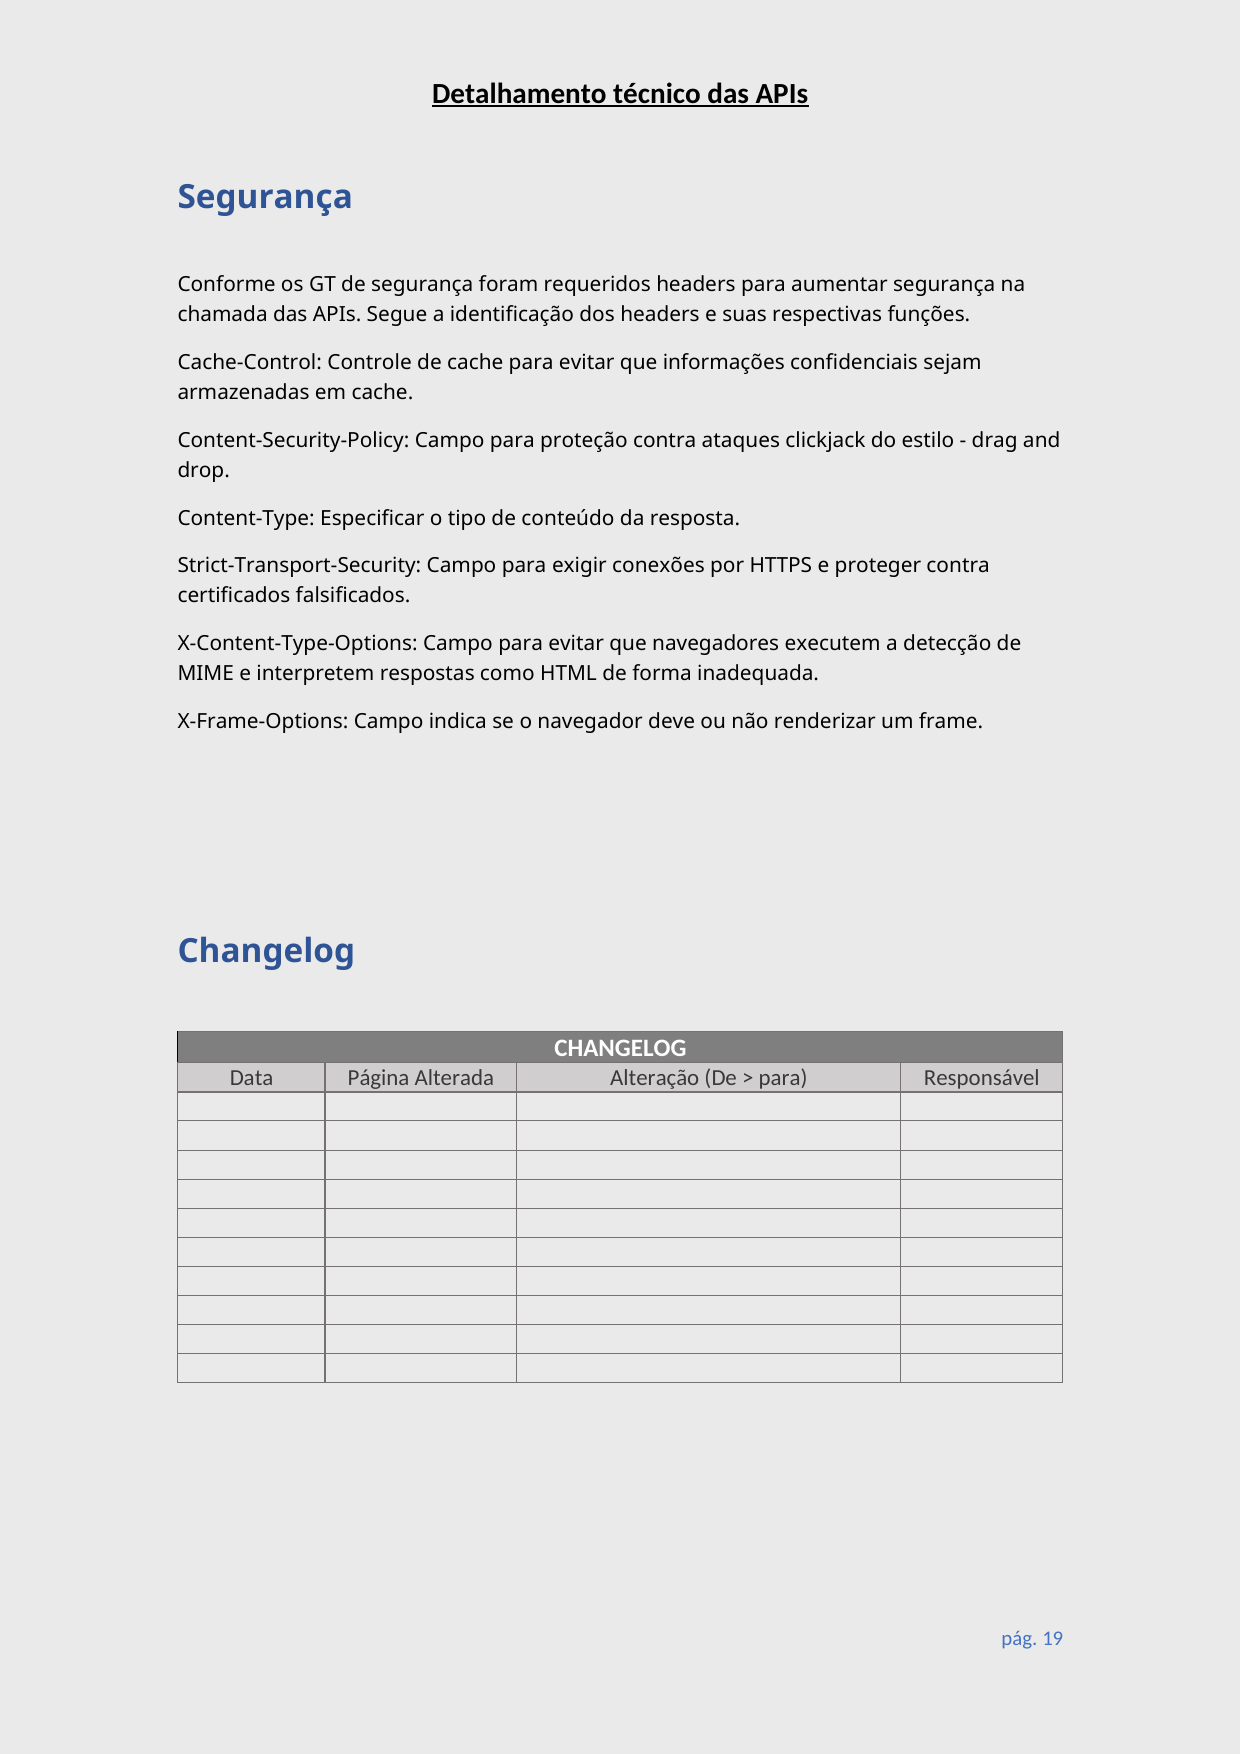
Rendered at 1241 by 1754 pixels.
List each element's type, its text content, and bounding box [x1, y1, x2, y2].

table_cell [901, 1296, 1062, 1324]
table_cell [178, 1151, 324, 1178]
table_cell [326, 1267, 516, 1295]
table_cell [178, 1267, 324, 1295]
table_header CHANGELOG [178, 1032, 1062, 1062]
table_cell [517, 1296, 900, 1324]
table_cell Alteração (De > para) [517, 1063, 900, 1091]
table_cell [901, 1121, 1062, 1149]
table_cell [178, 1325, 324, 1353]
text Content-Security-Policy: Campo para proteção contra ataques clickjack do estilo - drag and drop. [177, 425, 1063, 484]
table_cell [178, 1354, 324, 1382]
table_cell [517, 1209, 900, 1237]
table_cell [517, 1238, 900, 1266]
table_cell [326, 1209, 516, 1237]
table_cell [901, 1209, 1062, 1237]
table_cell [178, 1238, 324, 1266]
table_cell [901, 1238, 1062, 1266]
table_cell [901, 1093, 1062, 1120]
text Strict-Transport-Security: Campo para exigir conexões por HTTPS e proteger contra certificados falsificados. [177, 550, 1063, 609]
subtitle Segurança [177, 173, 1063, 218]
text X-Content-Type-Options: Campo para evitar que navegadores executem a detecção de MIME e interpretem respostas como HTML de forma inadequada. [177, 628, 1063, 687]
table_cell [517, 1093, 900, 1120]
table_cell [901, 1267, 1062, 1295]
table_cell [326, 1121, 516, 1149]
table_cell [178, 1121, 324, 1149]
table_cell [517, 1267, 900, 1295]
table_cell [326, 1325, 516, 1353]
text Cache-Control: Controle de cache para evitar que informações confidenciais sejam armazenadas em cache. [177, 347, 1063, 406]
table_cell [901, 1151, 1062, 1178]
table_cell [517, 1180, 900, 1208]
table_cell Página Alterada [326, 1063, 516, 1091]
table_cell [178, 1209, 324, 1237]
table_cell [178, 1180, 324, 1208]
table_cell [901, 1354, 1062, 1382]
text Conforme os GT de segurança foram requeridos headers para aumentar segurança na chamada das APIs. Segue a identificação dos headers e suas respectivas funções. [177, 269, 1063, 328]
subtitle Changelog [177, 927, 1063, 972]
table_cell [517, 1151, 900, 1178]
table_cell [517, 1354, 900, 1382]
table_cell [517, 1325, 900, 1353]
table_cell [326, 1354, 516, 1382]
text X-Frame-Options: Campo indica se o navegador deve ou não renderizar um frame. [177, 706, 1063, 734]
table_cell [326, 1180, 516, 1208]
table_cell [326, 1238, 516, 1266]
table_cell [901, 1325, 1062, 1353]
table_cell [326, 1151, 516, 1178]
table_cell [178, 1093, 324, 1120]
table_cell Data [178, 1063, 324, 1091]
table_cell Responsável [901, 1063, 1062, 1091]
table_cell [178, 1296, 324, 1324]
table_cell [901, 1180, 1062, 1208]
table_cell [326, 1093, 516, 1120]
text Content-Type: Especificar o tipo de conteúdo da resposta. [177, 503, 1063, 531]
table_cell [517, 1121, 900, 1149]
table_cell [326, 1296, 516, 1324]
